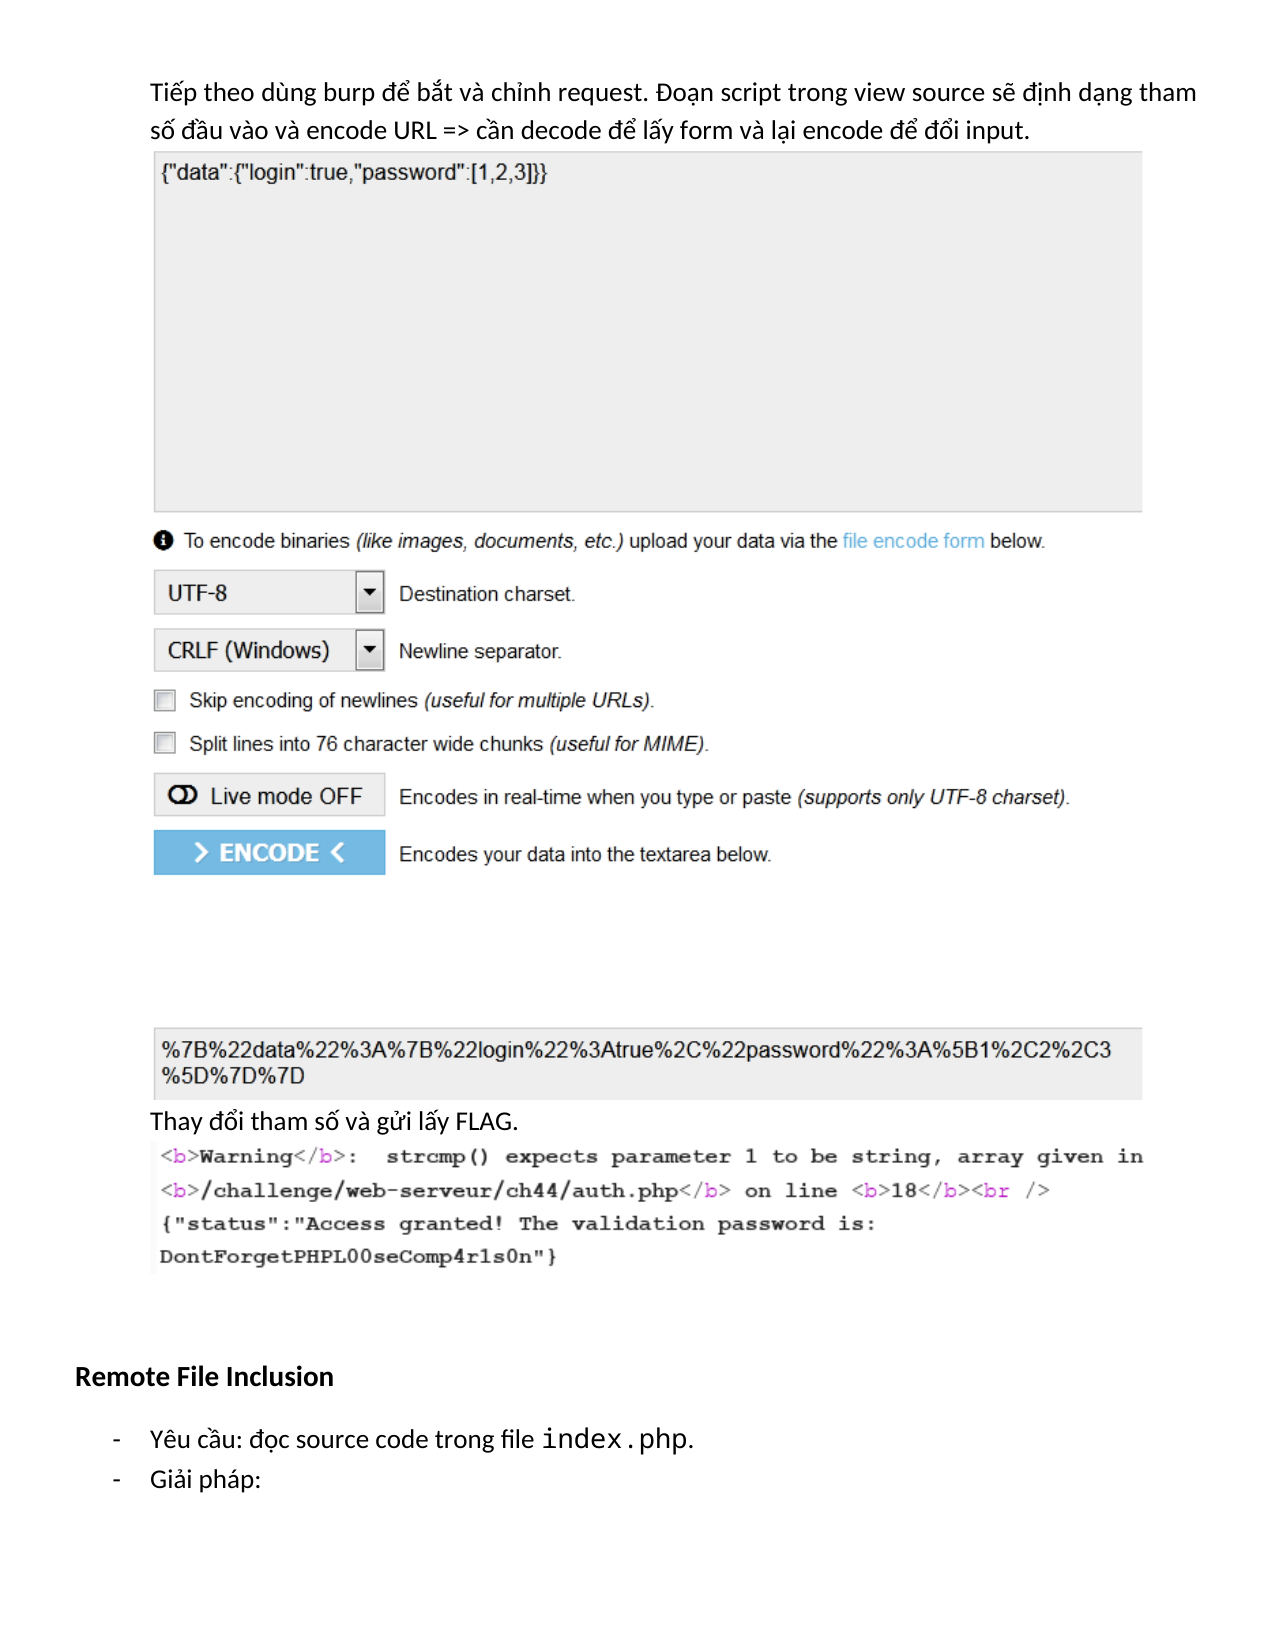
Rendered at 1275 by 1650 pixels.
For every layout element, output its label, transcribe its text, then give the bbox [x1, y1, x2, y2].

list Tiếp theo dùng burp để bắt và chỉnh request. Đoạn script trong view source sẽ định dạng tham số đầu vào và encode URL => cần decode để lấy form và lại encode để đổi input. [150, 75, 1200, 146]
picture [150, 1141, 1157, 1274]
text Remote File Inclusion [75, 1358, 1200, 1393]
list Thay đổi tham số và gửi lấy FLAG. [150, 1104, 1200, 1137]
list Yêu cầu: đọc source code trong file index.php. [112, 1419, 1200, 1456]
list Giải pháp: [112, 1462, 1200, 1495]
picture [150, 150, 1143, 1100]
